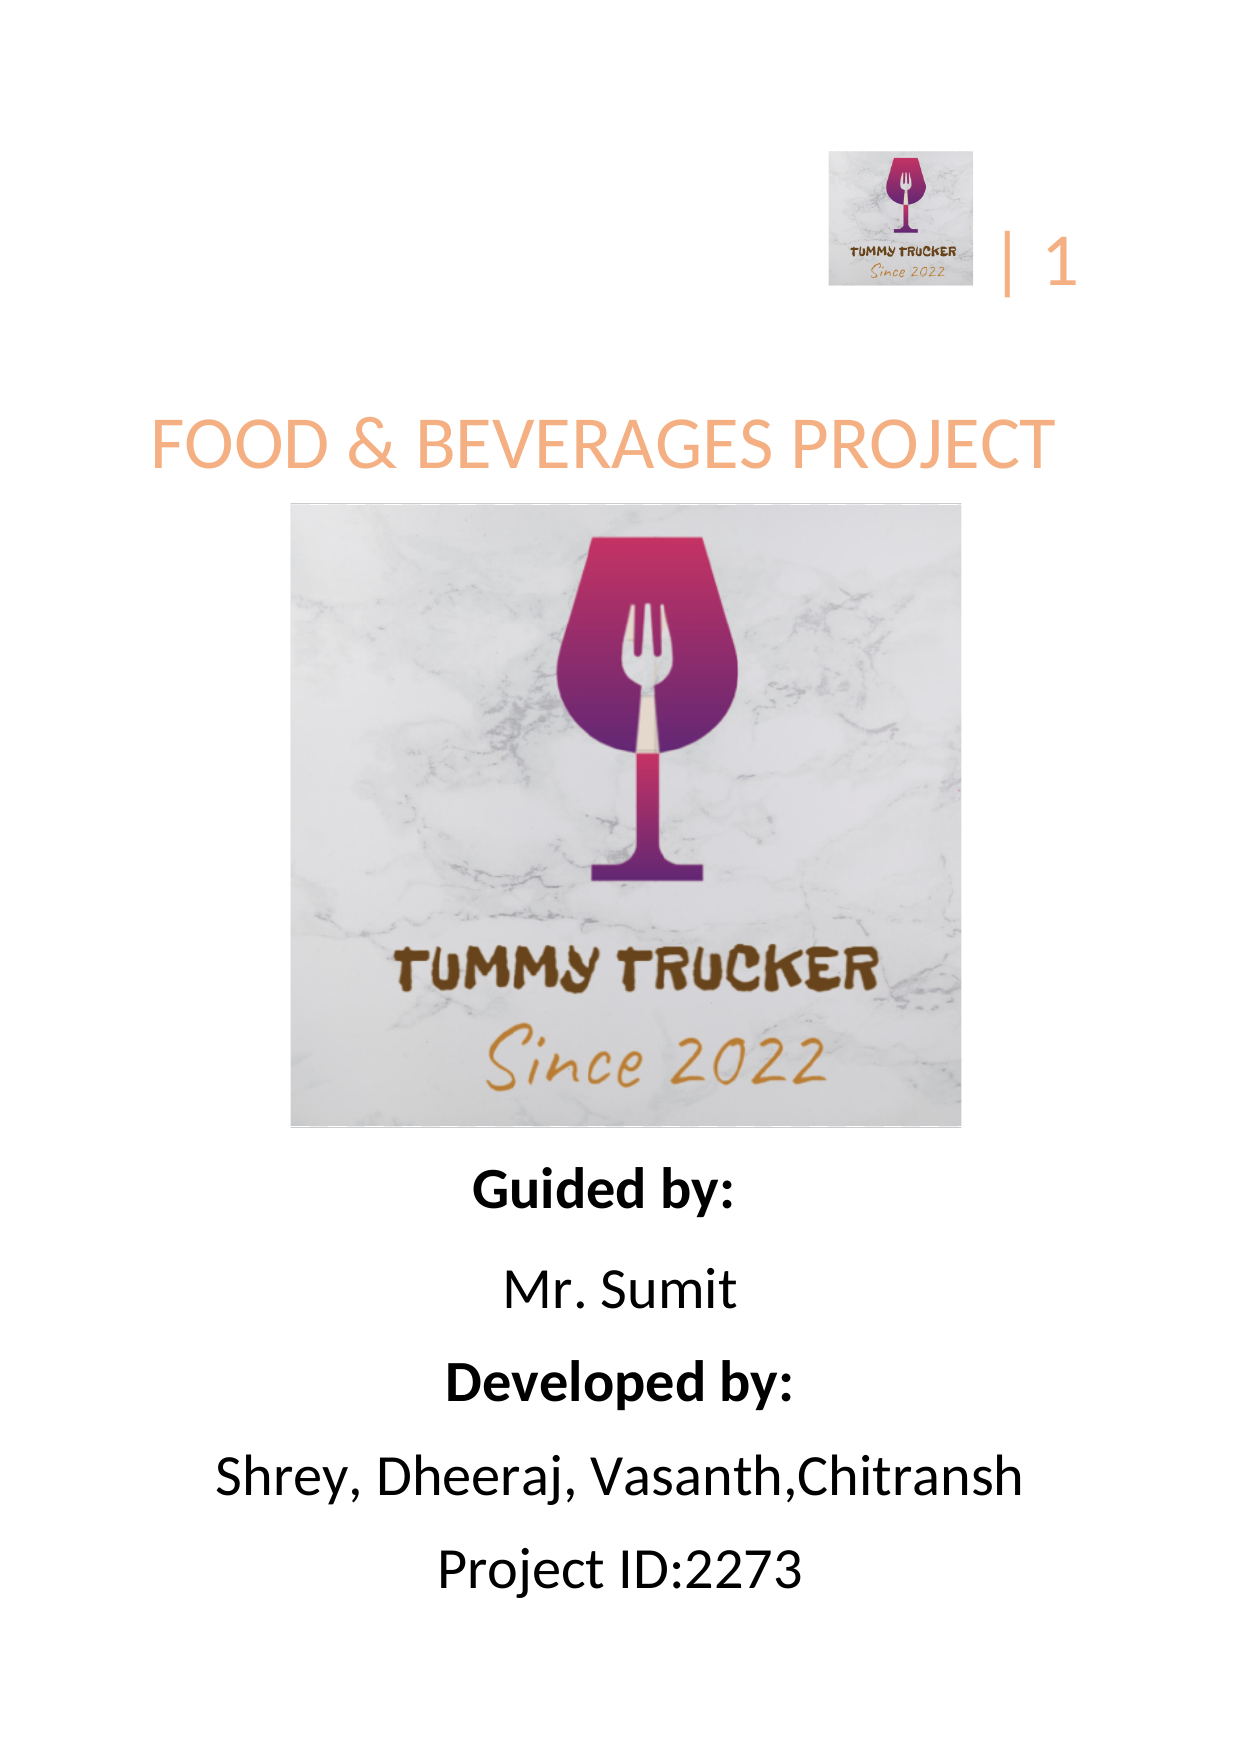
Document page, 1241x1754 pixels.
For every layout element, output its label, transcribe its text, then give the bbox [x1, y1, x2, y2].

text Mr. Sumit [150, 1251, 1090, 1323]
text Project ID:2273 [150, 1532, 1090, 1603]
text Developed by: [150, 1345, 1090, 1416]
text Shrey, Dheeraj, Vasanth,Chitransh [150, 1438, 1090, 1510]
picture [290, 497, 962, 1129]
picture [828, 150, 974, 286]
text | 1 [150, 150, 1090, 304]
text FOOD & BEVERAGES PROJECT [150, 396, 1090, 487]
